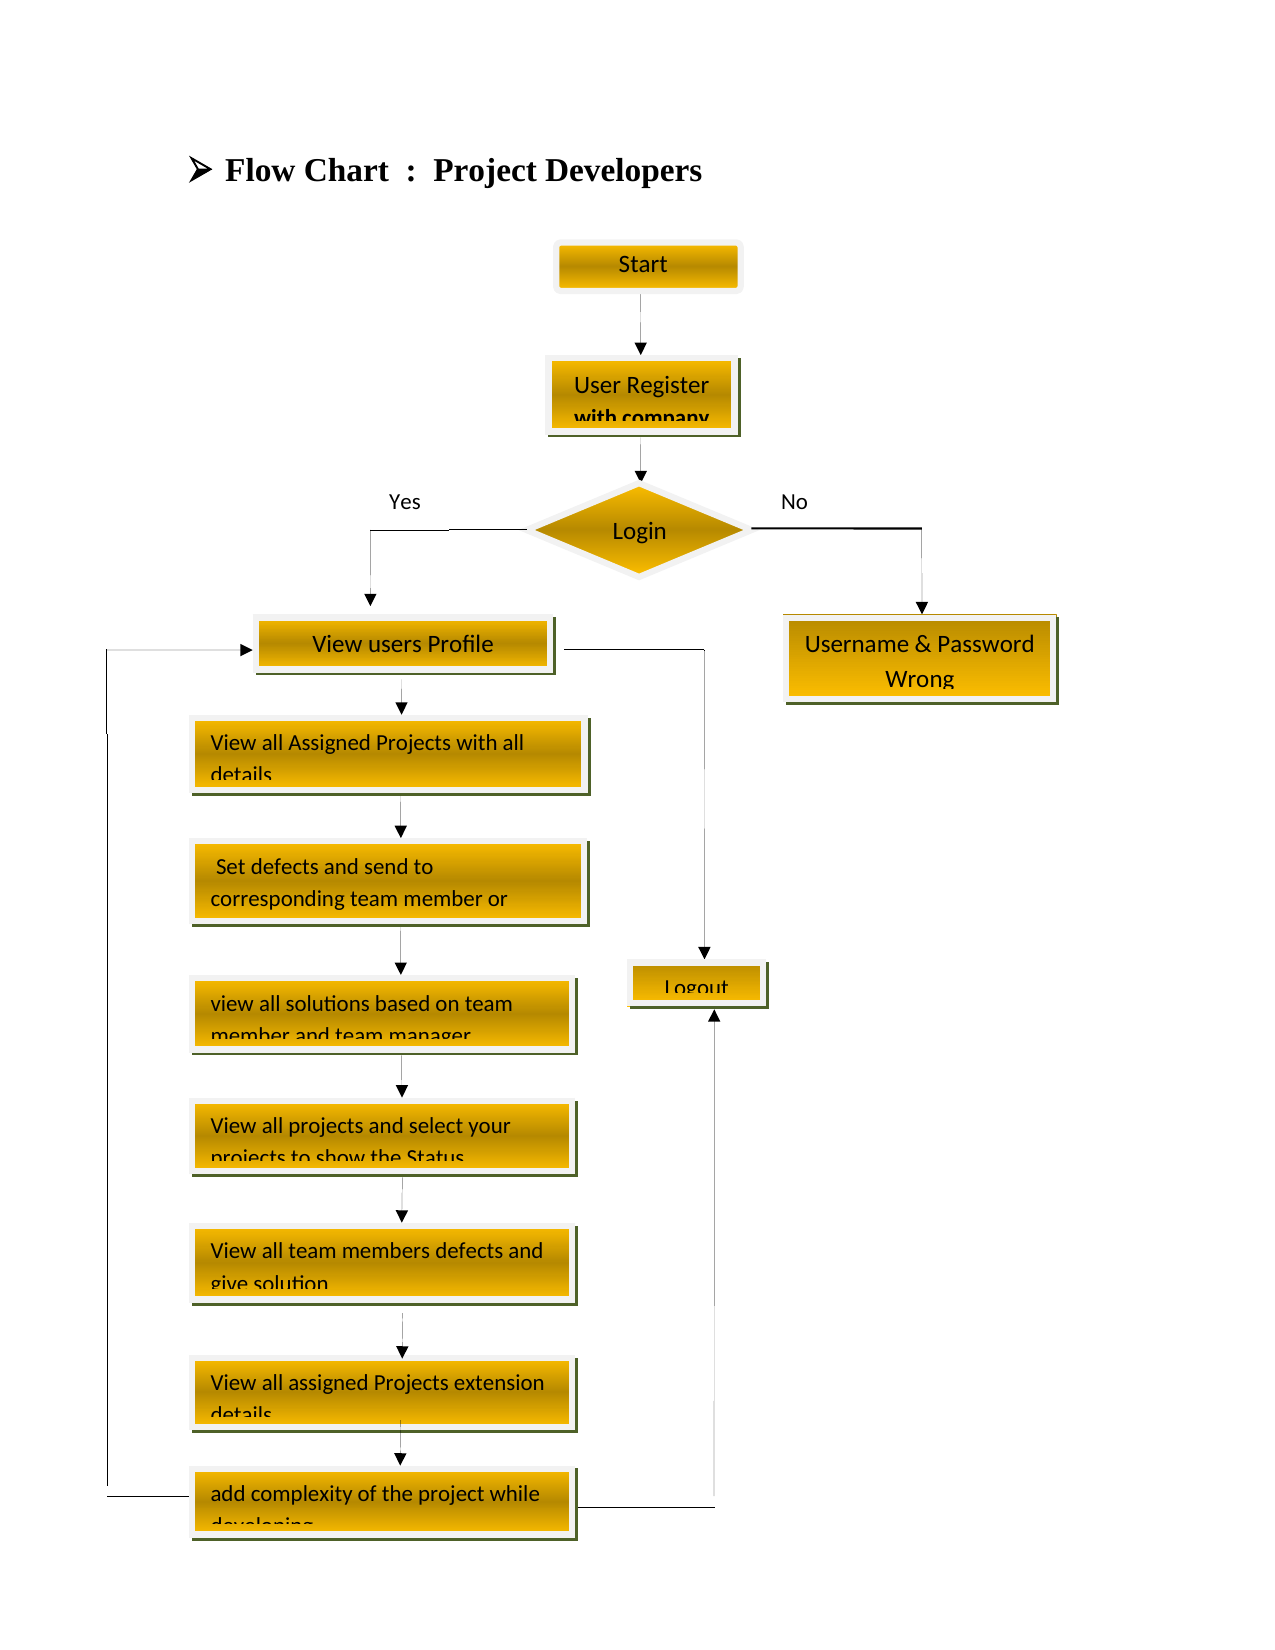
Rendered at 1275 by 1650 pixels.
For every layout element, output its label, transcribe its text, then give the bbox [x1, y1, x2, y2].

text Yes No [659, 487, 1125, 516]
list Flow Chart : Project Developers [187, 150, 1125, 188]
text Yes No [150, 487, 619, 516]
